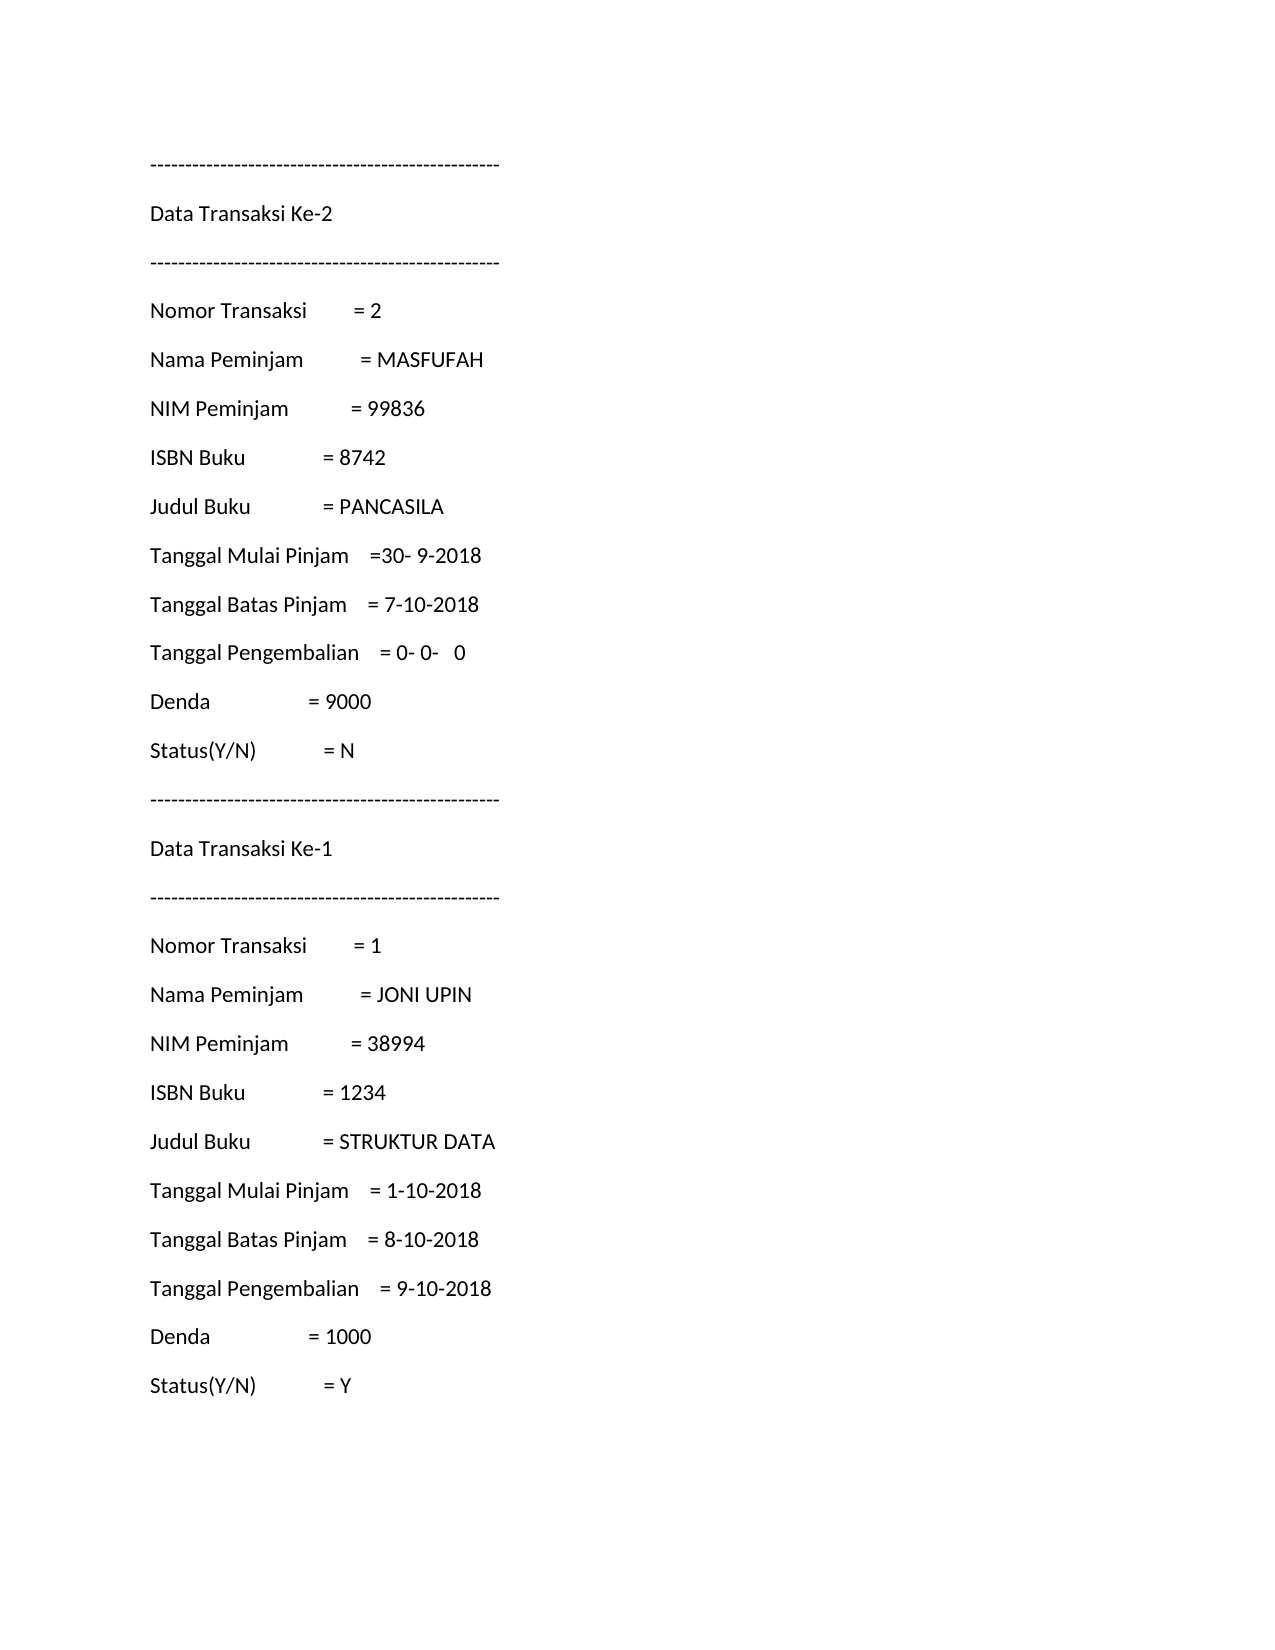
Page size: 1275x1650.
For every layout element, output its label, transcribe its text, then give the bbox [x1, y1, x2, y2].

text Denda = 1000 [150, 1322, 600, 1351]
text -------------------------------------------------- [150, 883, 600, 911]
text ISBN Buku = 8742 [150, 443, 600, 471]
text Nama Peminjam = JONI UPIN [150, 981, 600, 1008]
text Data Transaksi Ke-2 [150, 199, 600, 227]
text Nomor Transaksi = 2 [150, 297, 600, 324]
text Tanggal Pengembalian = 9-10-2018 [150, 1274, 600, 1302]
text Data Transaksi Ke-1 [150, 834, 600, 862]
text NIM Peminjam = 99836 [150, 394, 600, 422]
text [150, 248, 600, 276]
text Status(Y/N) = Y [150, 1371, 600, 1399]
text Tanggal Pengembalian = 0- 0- 0 [150, 638, 600, 667]
text Denda = 9000 [150, 687, 600, 715]
text ISBN Buku = 1234 [150, 1078, 600, 1106]
text Nama Peminjam = MASFUFAH [150, 345, 600, 373]
text Tanggal Mulai Pinjam =30- 9-2018 [150, 541, 600, 569]
text -------------------------------------------------- [150, 785, 600, 813]
text Tanggal Batas Pinjam = 8-10-2018 [150, 1225, 600, 1253]
text Judul Buku = STRUKTUR DATA [150, 1127, 600, 1155]
text Status(Y/N) = N [150, 736, 600, 764]
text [150, 150, 600, 178]
text Nomor Transaksi = 1 [150, 932, 600, 960]
text NIM Peminjam = 38994 [150, 1029, 600, 1057]
text Tanggal Mulai Pinjam = 1-10-2018 [150, 1176, 600, 1204]
text Judul Buku = PANCASILA [150, 492, 600, 520]
text Tanggal Batas Pinjam = 7-10-2018 [150, 590, 600, 618]
